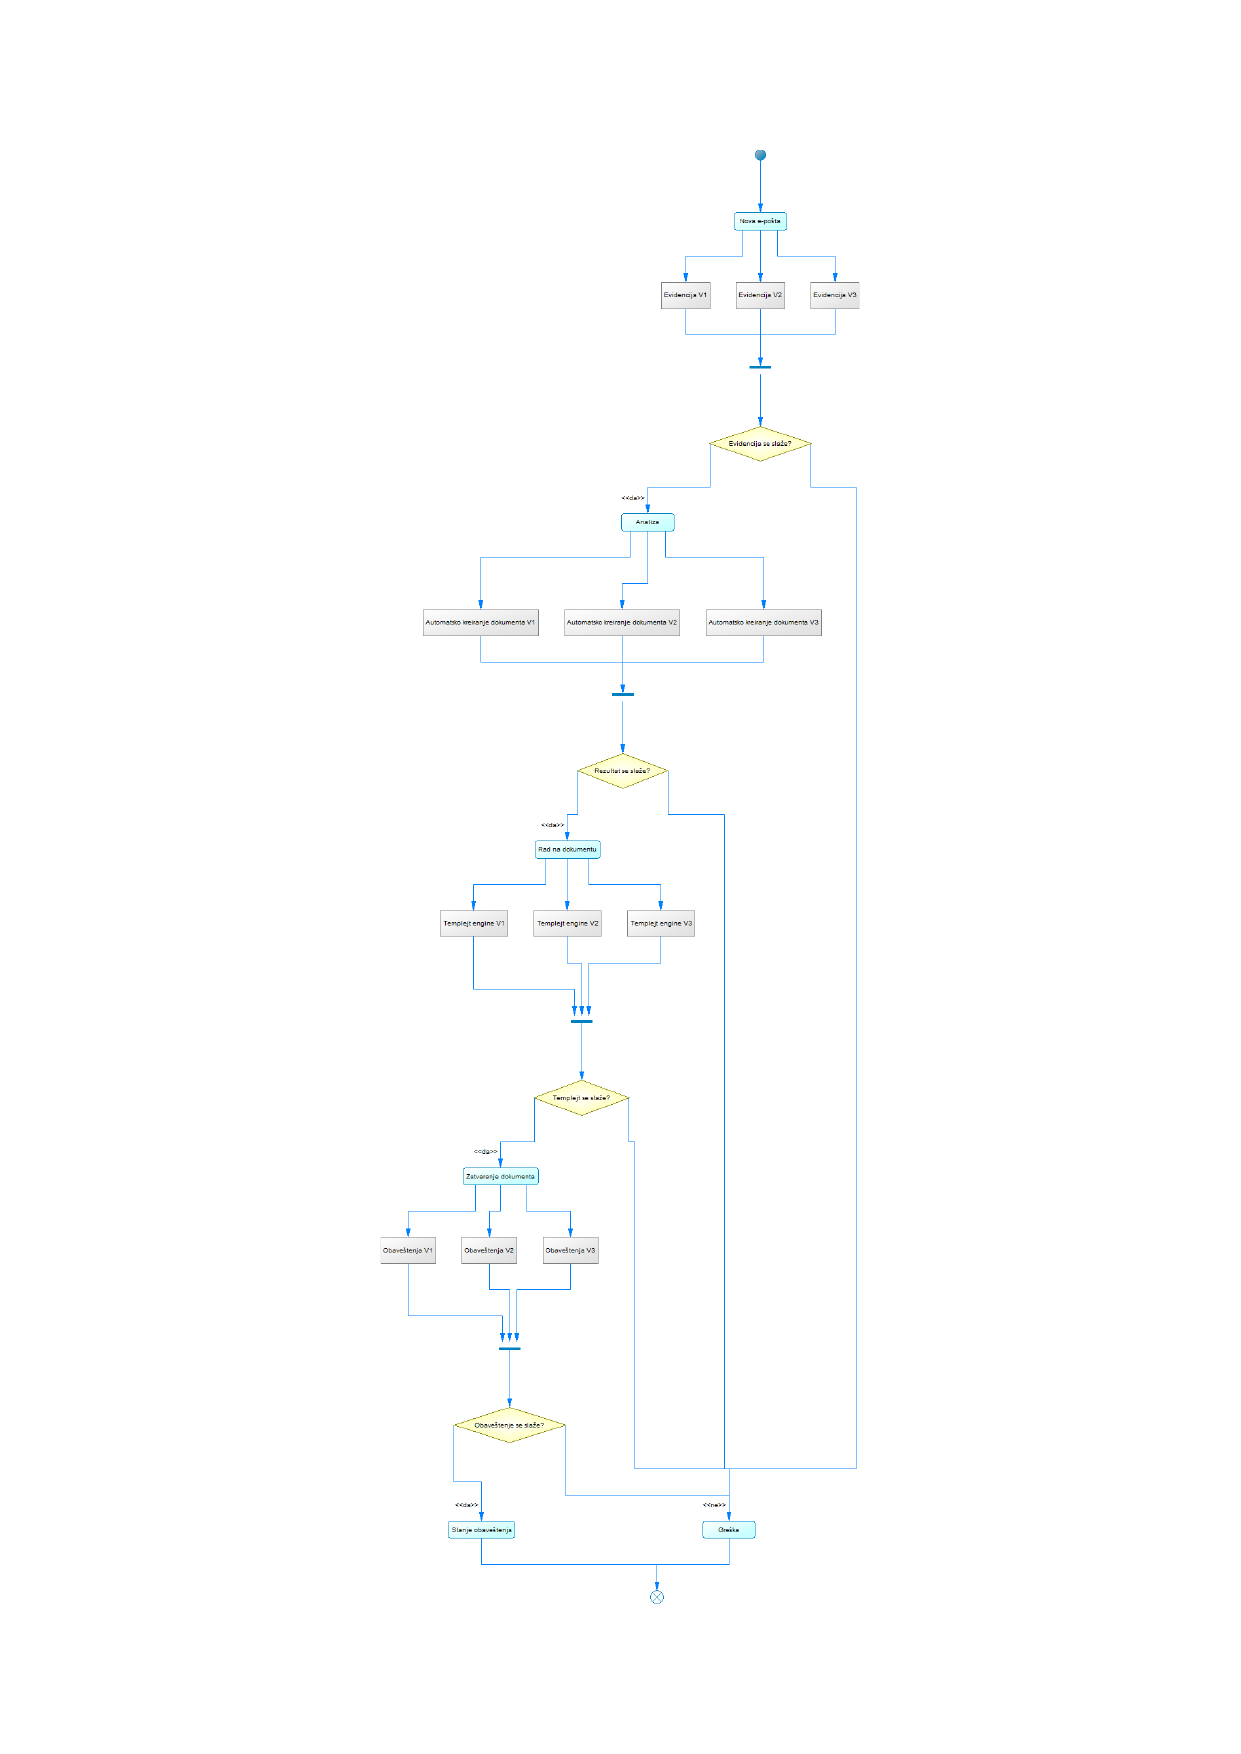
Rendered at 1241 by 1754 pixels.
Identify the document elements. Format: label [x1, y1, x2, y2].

picture [380, 150, 860, 1604]
